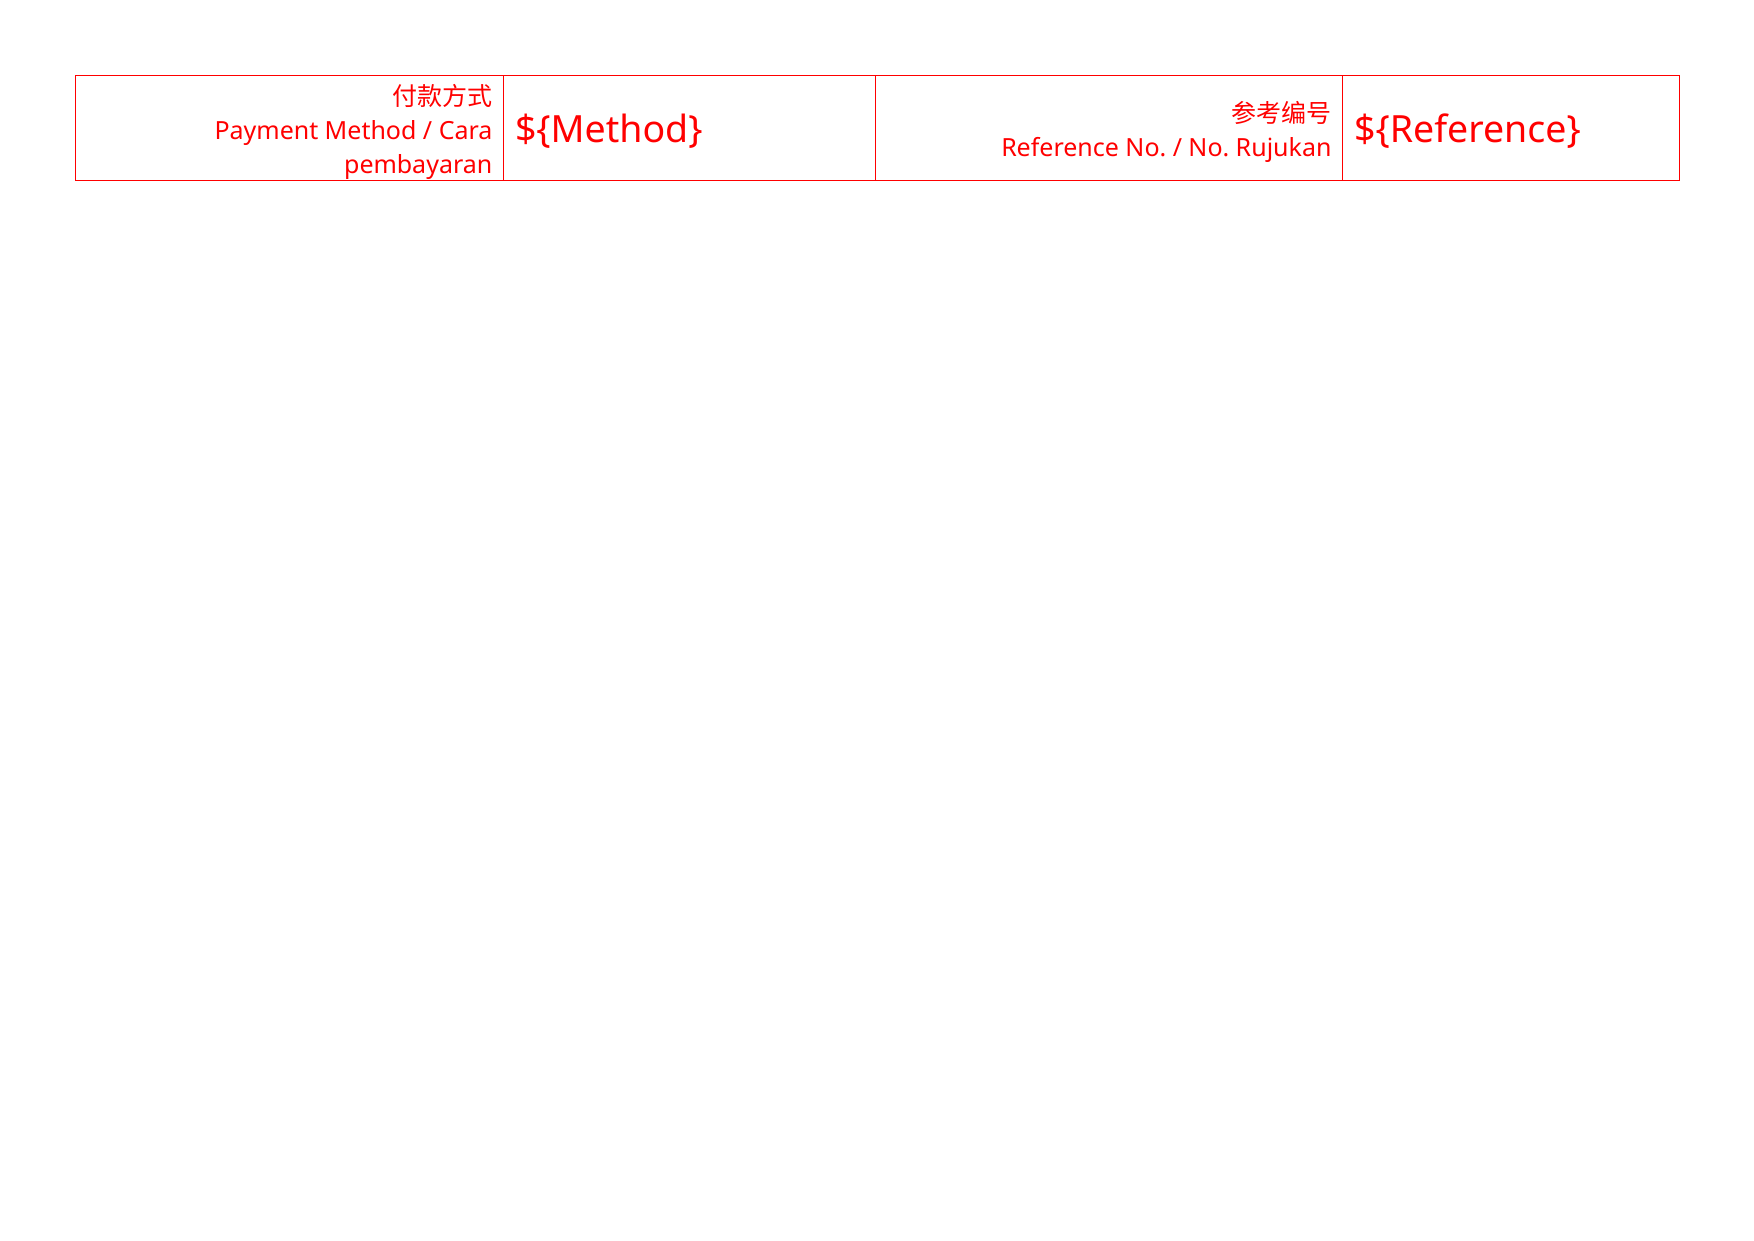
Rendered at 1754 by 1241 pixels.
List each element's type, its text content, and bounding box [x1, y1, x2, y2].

table_cell 参考编号 Reference No. / No. Rujukan [876, 76, 1342, 180]
table_cell ${Method} [504, 76, 875, 180]
table_cell ${Reference} [1343, 76, 1679, 180]
table_cell 付款方式 Payment Method / Cara pembayaran [76, 76, 503, 180]
